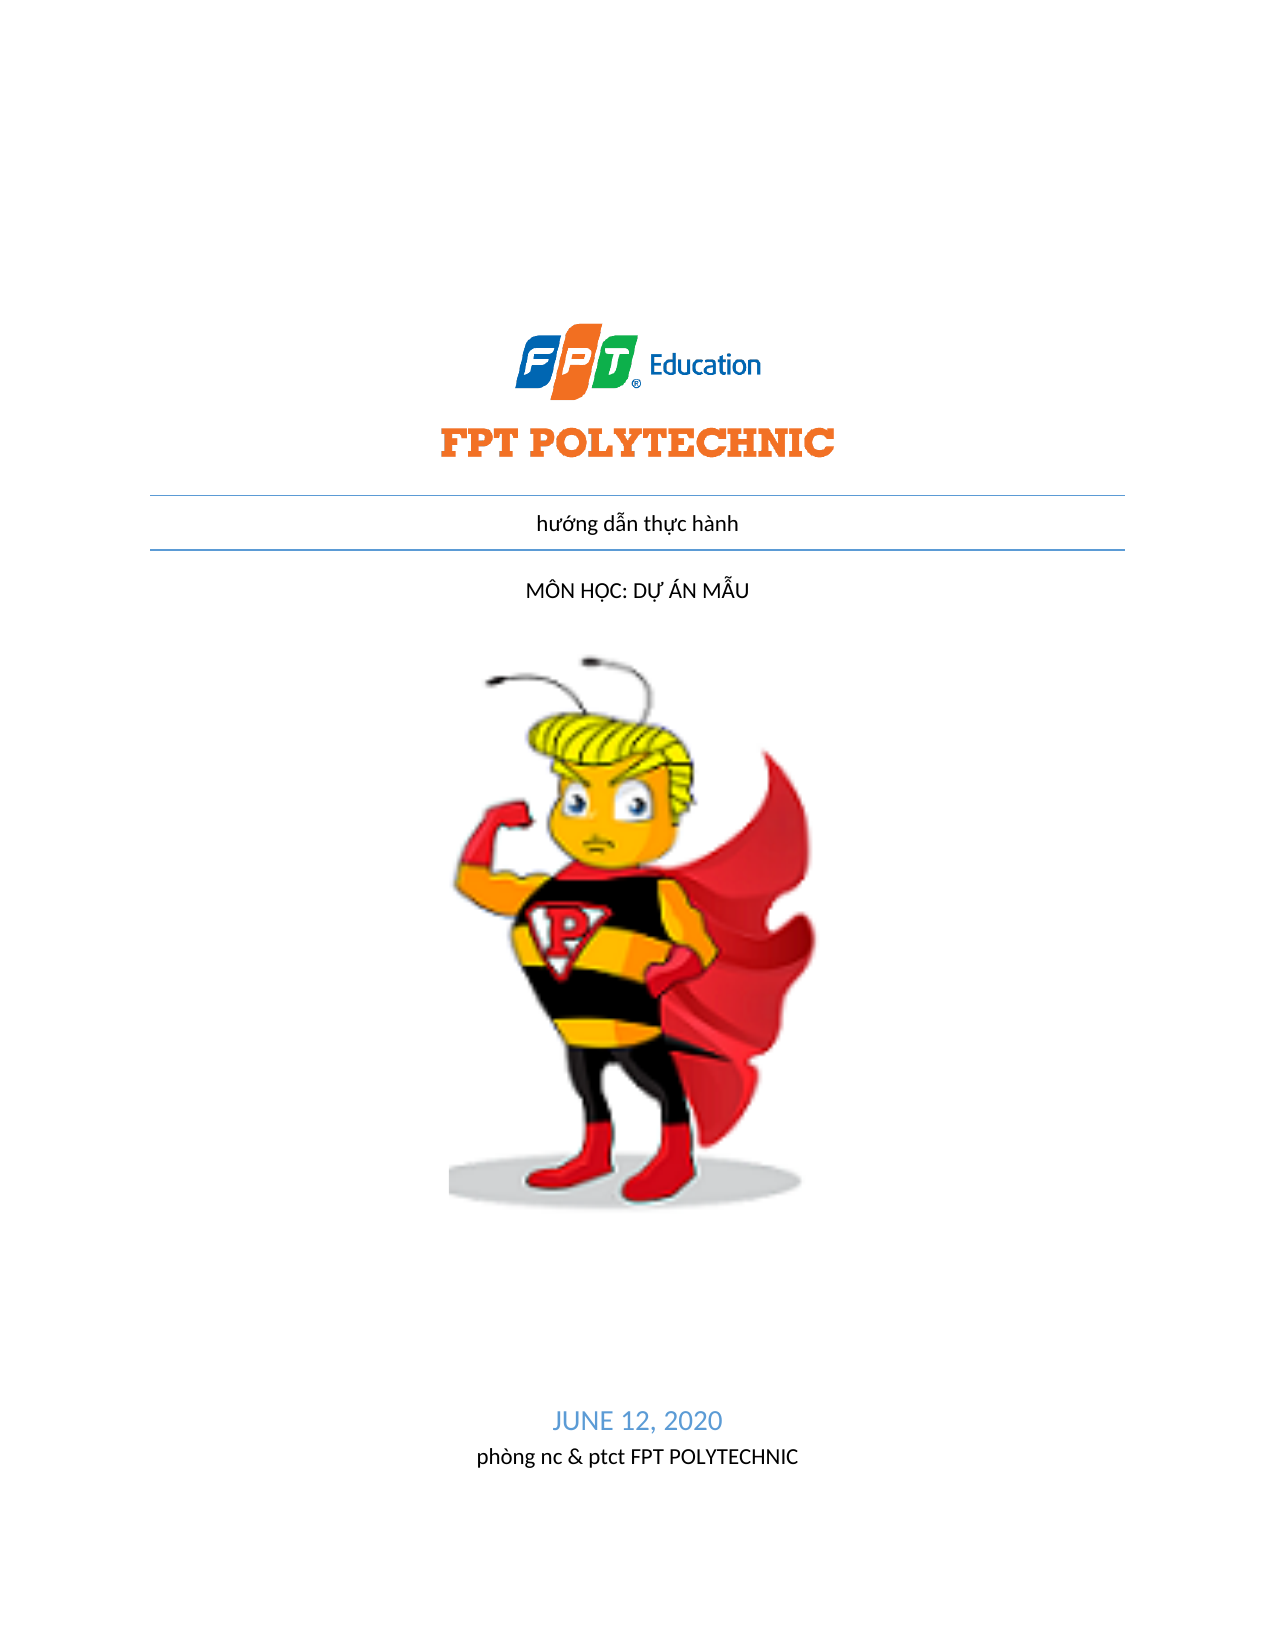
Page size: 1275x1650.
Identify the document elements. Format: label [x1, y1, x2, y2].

picture [448, 653, 827, 1224]
picture [427, 310, 848, 470]
